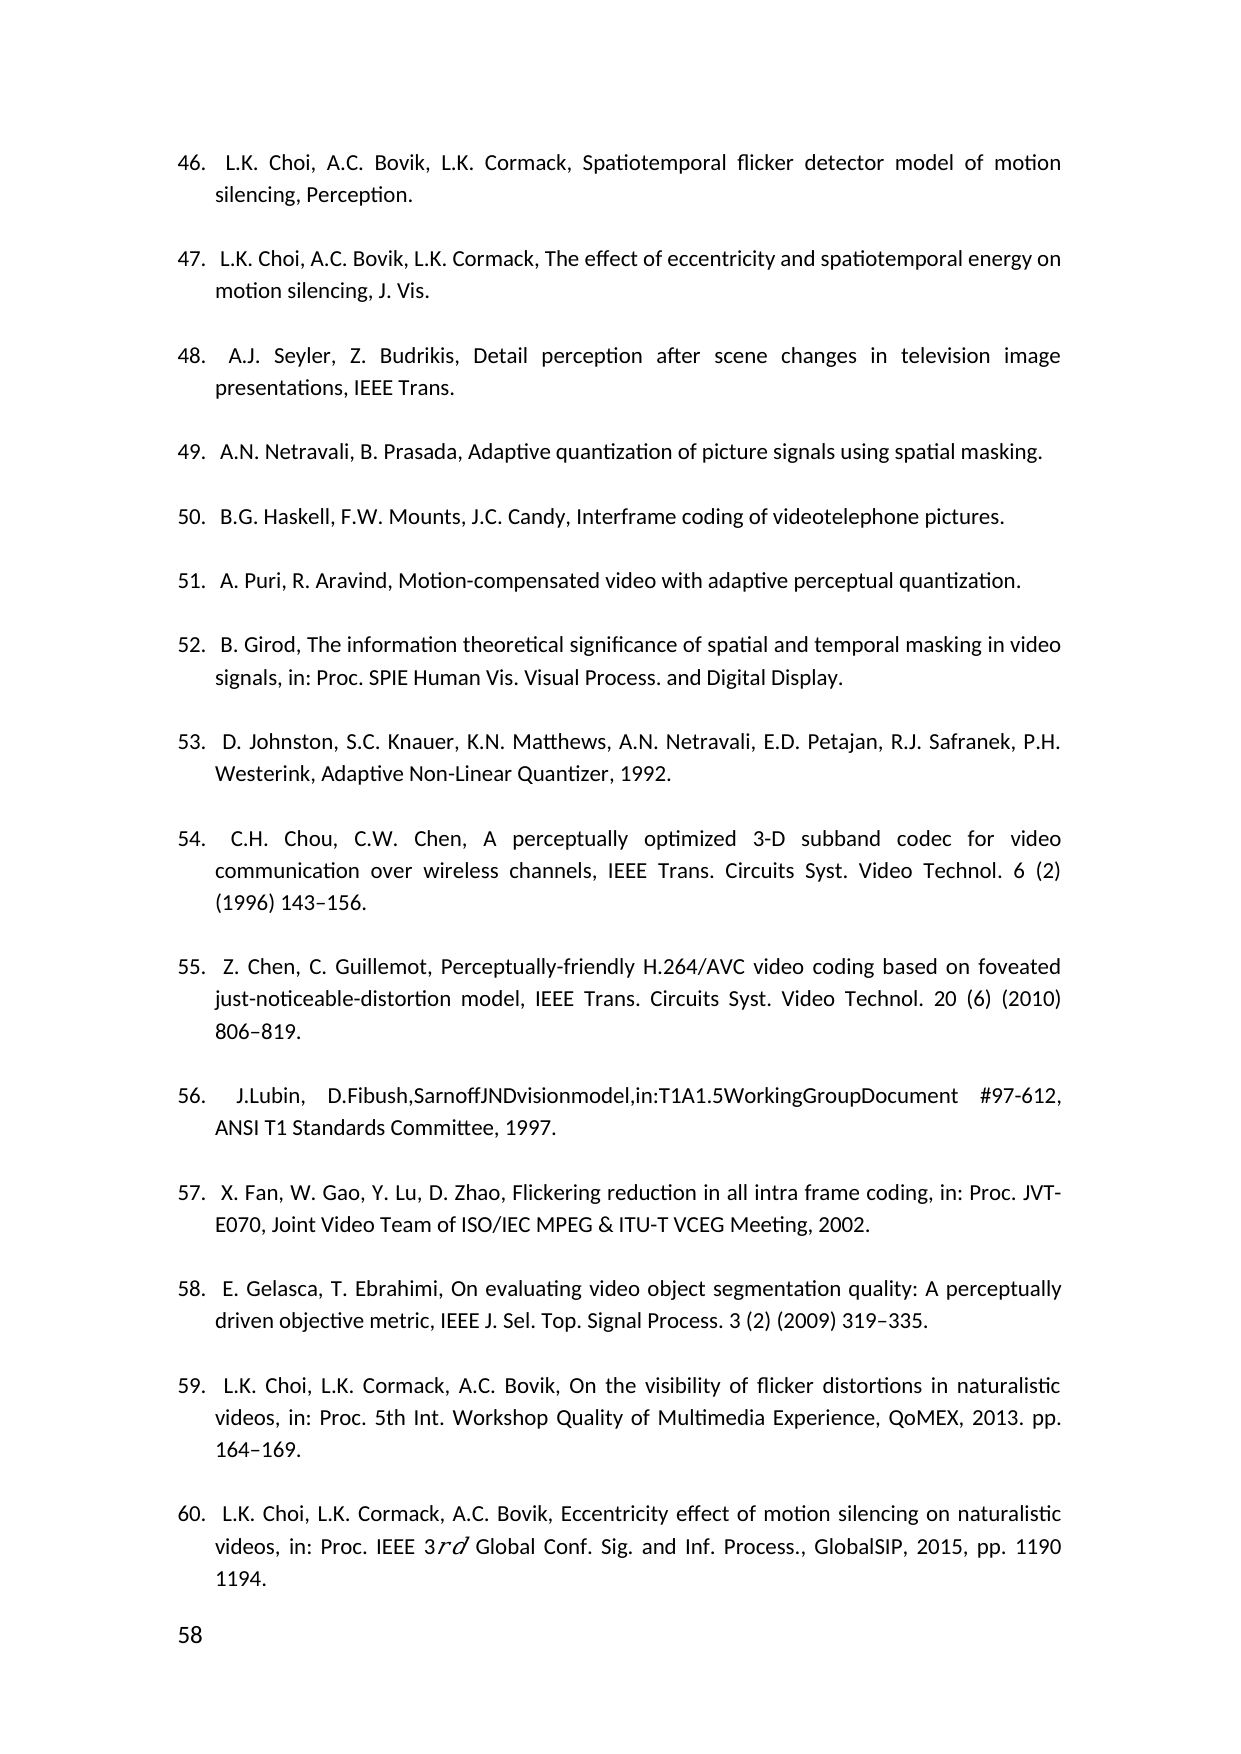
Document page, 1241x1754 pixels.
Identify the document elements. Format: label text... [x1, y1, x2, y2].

list L.K. Choi, L.K. Cormack, A.C. Bovik, Eccentricity effect of motion silencing on naturalistic videos, in: Proc. IEEE 3𝑟𝑑 Global Conf. Sig. and Inf. Process., GlobalSIP, 2015, pp. 1190 1194. [177, 1499, 1063, 1592]
list A.J. Seyler, Z. Budrikis, Detail perception after scene changes in television image presentations, IEEE Trans. [177, 341, 1063, 401]
list L.K. Choi, A.C. Bovik, L.K. Cormack, The effect of eccentricity and spatiotemporal energy on motion silencing, J. Vis. [177, 244, 1063, 304]
list E. Gelasca, T. Ebrahimi, On evaluating video object segmentation quality: A perceptually driven objective metric, IEEE J. Sel. Top. Signal Process. 3 (2) (2009) 319–335. [177, 1274, 1063, 1334]
list L.K. Choi, A.C. Bovik, L.K. Cormack, Spatiotemporal flicker detector model of motion silencing, Perception. [177, 148, 1063, 208]
list A.N. Netravali, B. Prasada, Adaptive quantization of picture signals using spatial masking. [177, 437, 1063, 465]
list A. Puri, R. Aravind, Motion-compensated video with adaptive perceptual quantization. [177, 566, 1063, 594]
list Z. Chen, C. Guillemot, Perceptually-friendly H.264/AVC video coding based on foveated just-noticeable-distortion model, IEEE Trans. Circuits Syst. Video Technol. 20 (6) (2010) 806–819. [177, 952, 1063, 1045]
list B.G. Haskell, F.W. Mounts, J.C. Candy, Interframe coding of videotelephone pictures. [177, 502, 1063, 530]
list D. Johnston, S.C. Knauer, K.N. Matthews, A.N. Netravali, E.D. Petajan, R.J. Safranek, P.H. Westerink, Adaptive Non-Linear Quantizer, 1992. [177, 727, 1063, 787]
list J.Lubin, D.Fibush,SarnoffJNDvisionmodel,in:T1A1.5WorkingGroupDocument #97-612, ANSI T1 Standards Committee, 1997. [177, 1081, 1063, 1141]
list X. Fan, W. Gao, Y. Lu, D. Zhao, Flickering reduction in all intra frame coding, in: Proc. JVT-E070, Joint Video Team of ISO/IEC MPEG & ITU-T VCEG Meeting, 2002. [177, 1178, 1063, 1238]
list L.K. Choi, L.K. Cormack, A.C. Bovik, On the visibility of flicker distortions in naturalistic videos, in: Proc. 5th Int. Workshop Quality of Multimedia Experience, QoMEX, 2013. pp. 164–169. [177, 1371, 1063, 1463]
list C.H. Chou, C.W. Chen, A perceptually optimized 3-D subband codec for video communication over wireless channels, IEEE Trans. Circuits Syst. Video Technol. 6 (2) (1996) 143–156. [177, 824, 1063, 916]
list B. Girod, The information theoretical significance of spatial and temporal masking in video signals, in: Proc. SPIE Human Vis. Visual Process. and Digital Display. [177, 631, 1063, 691]
